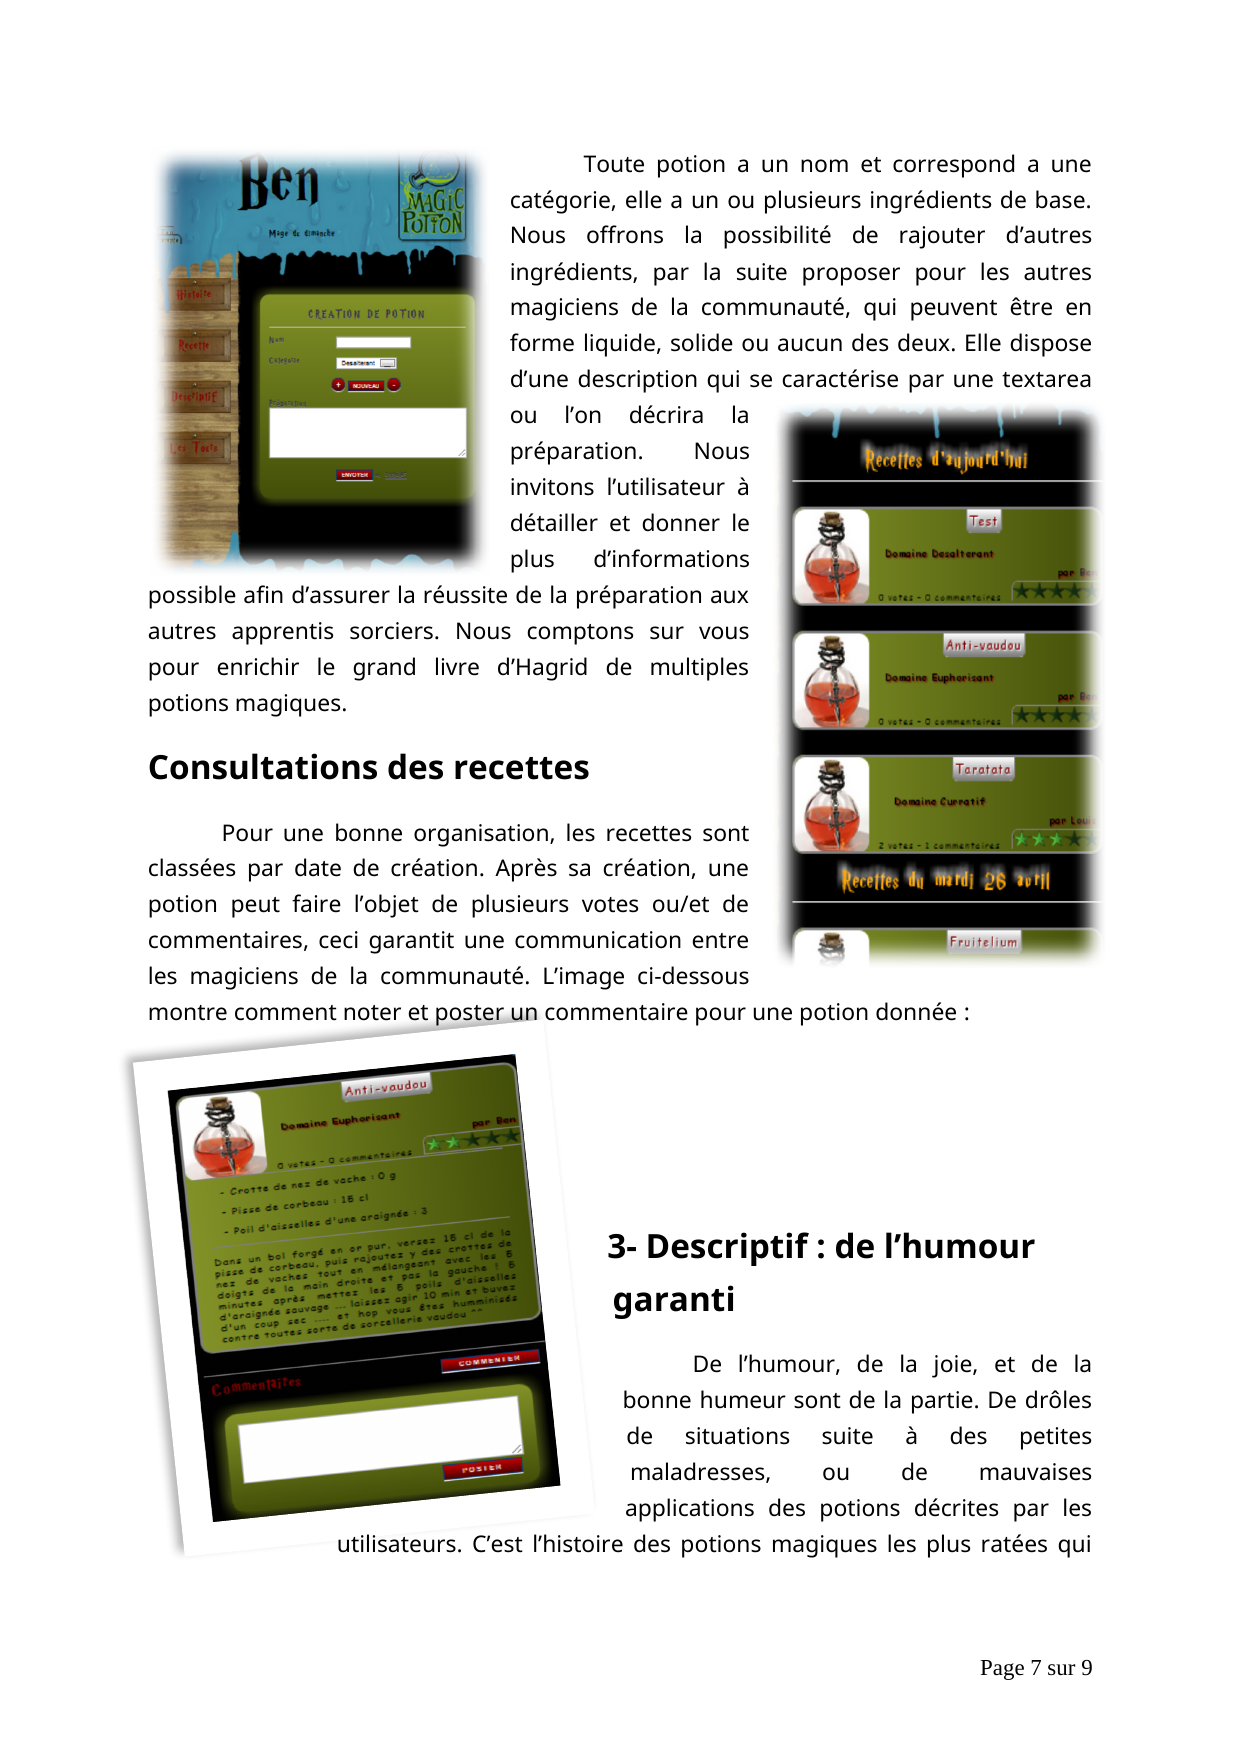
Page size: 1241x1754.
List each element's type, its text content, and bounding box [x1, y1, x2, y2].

text 3- Descriptif : de l’humour garanti [148, 1223, 1093, 1321]
picture [192, 1321, 546, 1348]
picture [800, 718, 1078, 743]
picture [800, 789, 1078, 816]
text Toute potion a un nom et correspond a une catégorie, elle a un ou plusieurs ingrédients de base. Nous offrons la possibilité de rajouter d’autres ingrédients, par la suite proposer pour les autres magiciens de la communauté, qui peuvent être en forme liquide, solide ou aucun des deux. Elle dispose d’une description qui se caractérise par une textarea ou l’on décrira la préparation. Nous invitons l’utilisateur à détailler et donner le plus d’informations possible afin d’assurer la réussite de la préparation aux autres apprentis sorciers. Nous comptons sur vous pour enrichir le grand livre d’Hagrid de multiples potions magiques. [148, 148, 1093, 718]
text Pour une bonne organisation, les recettes sont classées par date de création. Après sa création, une potion peut faire l’objet de plusieurs votes ou/et de commentaires, ceci garantit une communication entre les magiciens de la communauté. L’image ci-dessous montre comment noter et poster un commentaire pour une potion donnée : [148, 816, 1093, 1027]
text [148, 1348, 1093, 1559]
picture [168, 1054, 533, 1223]
text Consultations des recettes [148, 743, 1093, 789]
